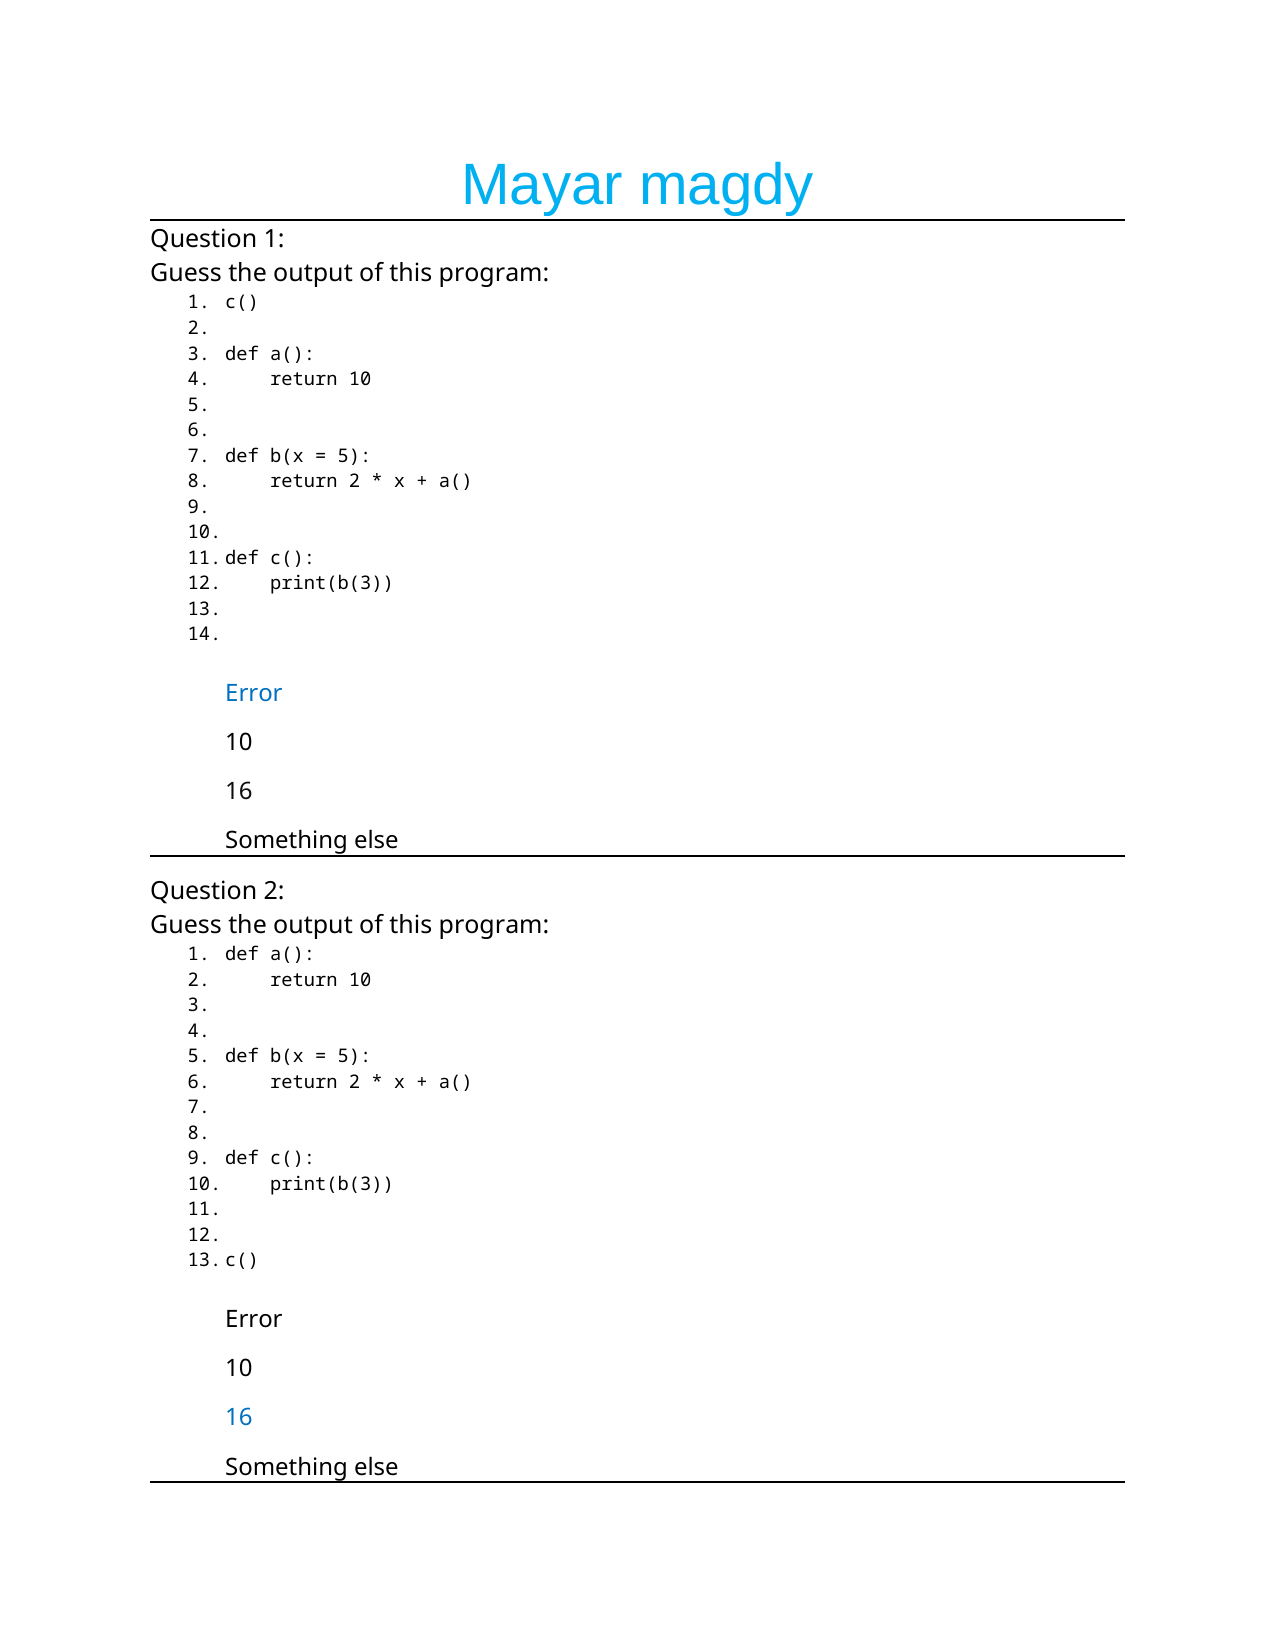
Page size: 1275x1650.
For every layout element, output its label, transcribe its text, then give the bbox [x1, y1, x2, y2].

list return 2 * x + a() [187, 467, 1125, 493]
text Guess the output of this program: [150, 255, 1125, 289]
list print(b(3)) [187, 569, 1125, 595]
text Question 2: [150, 872, 1125, 906]
list def c(): [187, 544, 1125, 569]
list print(b(3)) [187, 1170, 1125, 1196]
text Something else [225, 1449, 1125, 1481]
text Mayar magdy [150, 150, 1125, 219]
text 16 [225, 774, 1125, 806]
text Guess the output of this program: [150, 906, 1125, 941]
text Something else [225, 823, 1125, 855]
text 10 [225, 724, 1125, 757]
text Question 1: [150, 221, 1125, 255]
list def a(): [187, 340, 1125, 365]
list return 10 [187, 966, 1125, 992]
list def b(x = 5): [187, 1043, 1125, 1068]
list return 2 * x + a() [187, 1068, 1125, 1094]
text Error [225, 1301, 1125, 1334]
list c() [187, 1247, 1125, 1272]
list c() [187, 289, 1125, 314]
list return 10 [187, 365, 1125, 391]
text Error [225, 675, 1125, 708]
text 10 [225, 1351, 1125, 1383]
list def c(): [187, 1145, 1125, 1170]
list def b(x = 5): [187, 442, 1125, 467]
list def a(): [187, 941, 1125, 966]
text 16 [225, 1400, 1125, 1433]
